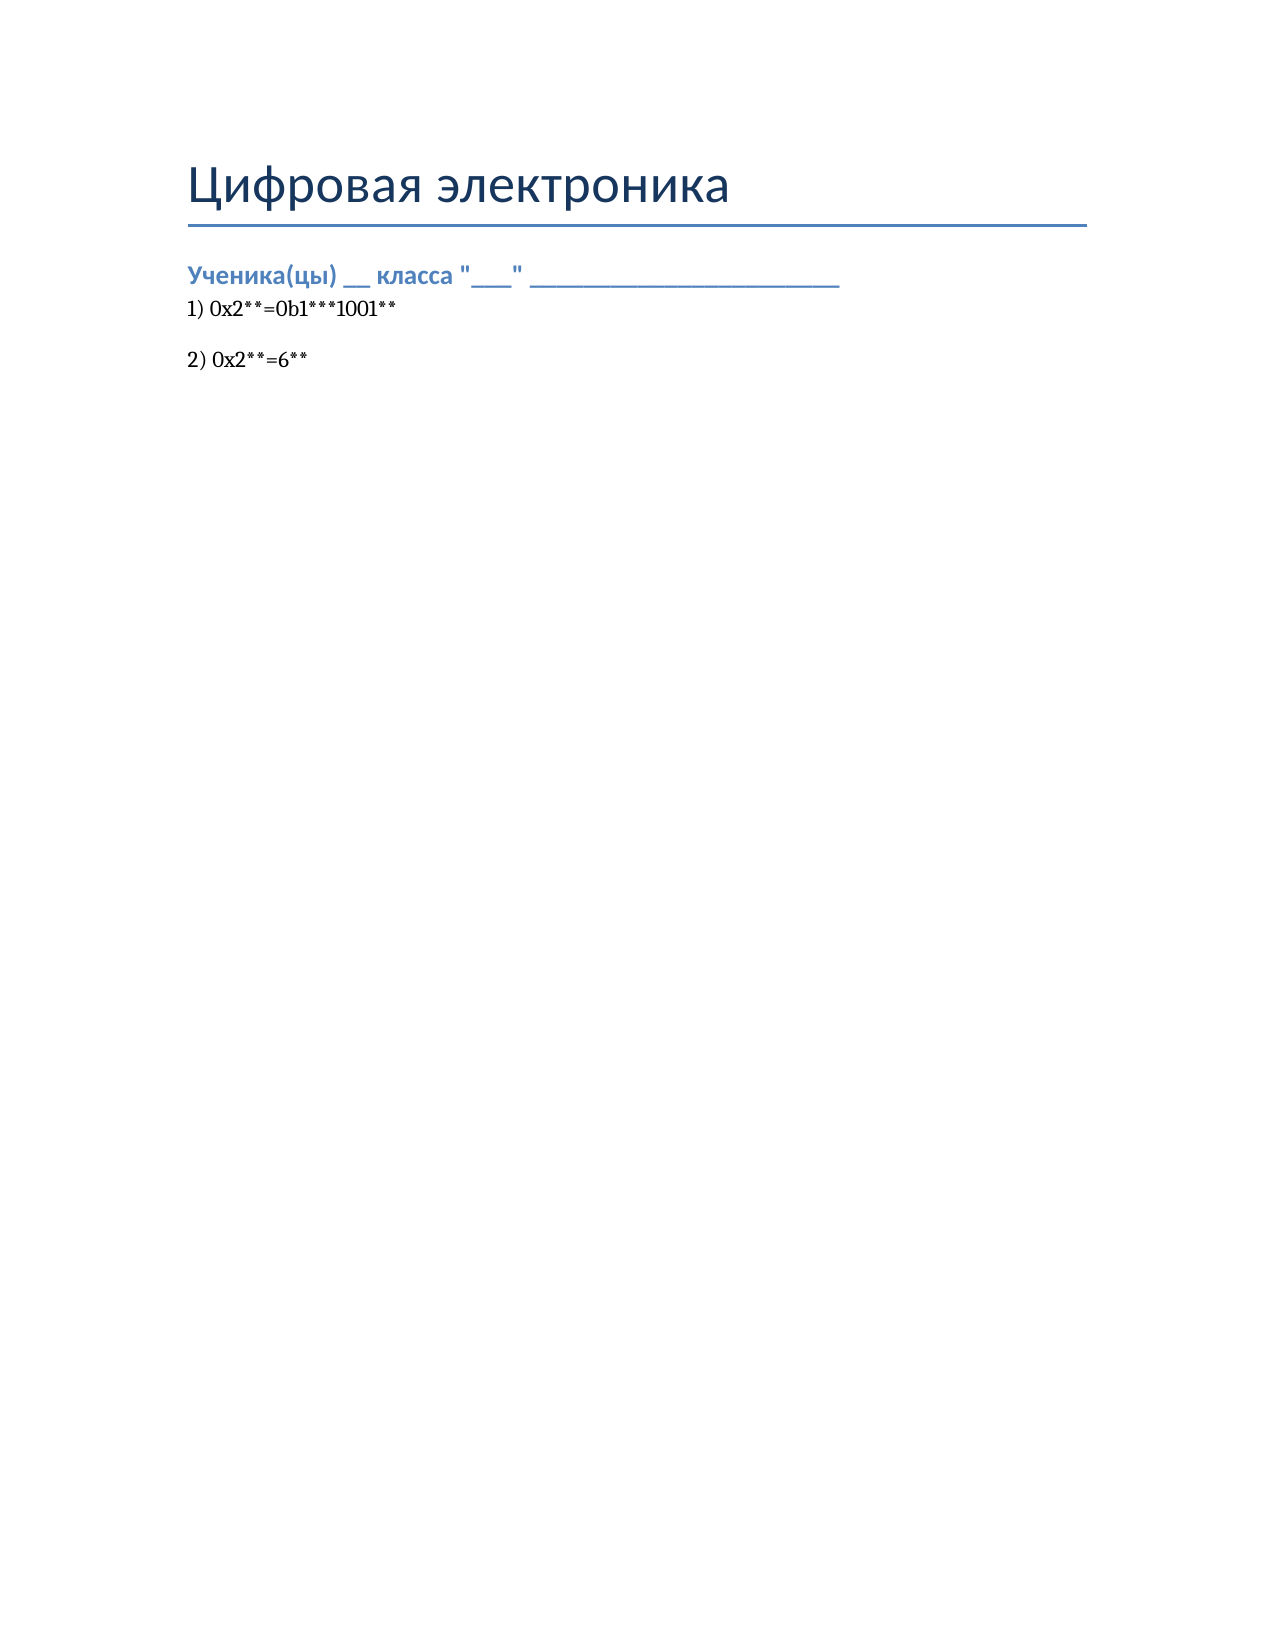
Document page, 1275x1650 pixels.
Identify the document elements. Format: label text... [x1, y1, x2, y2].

title Цифровая электроника [187, 150, 1087, 227]
subtitle Ученика(цы) __ класса "___" _______________________ [187, 258, 1087, 291]
text 2) 0x2**=6** [187, 347, 1087, 373]
text 1) 0x2**=0b1***1001** [187, 296, 1087, 322]
